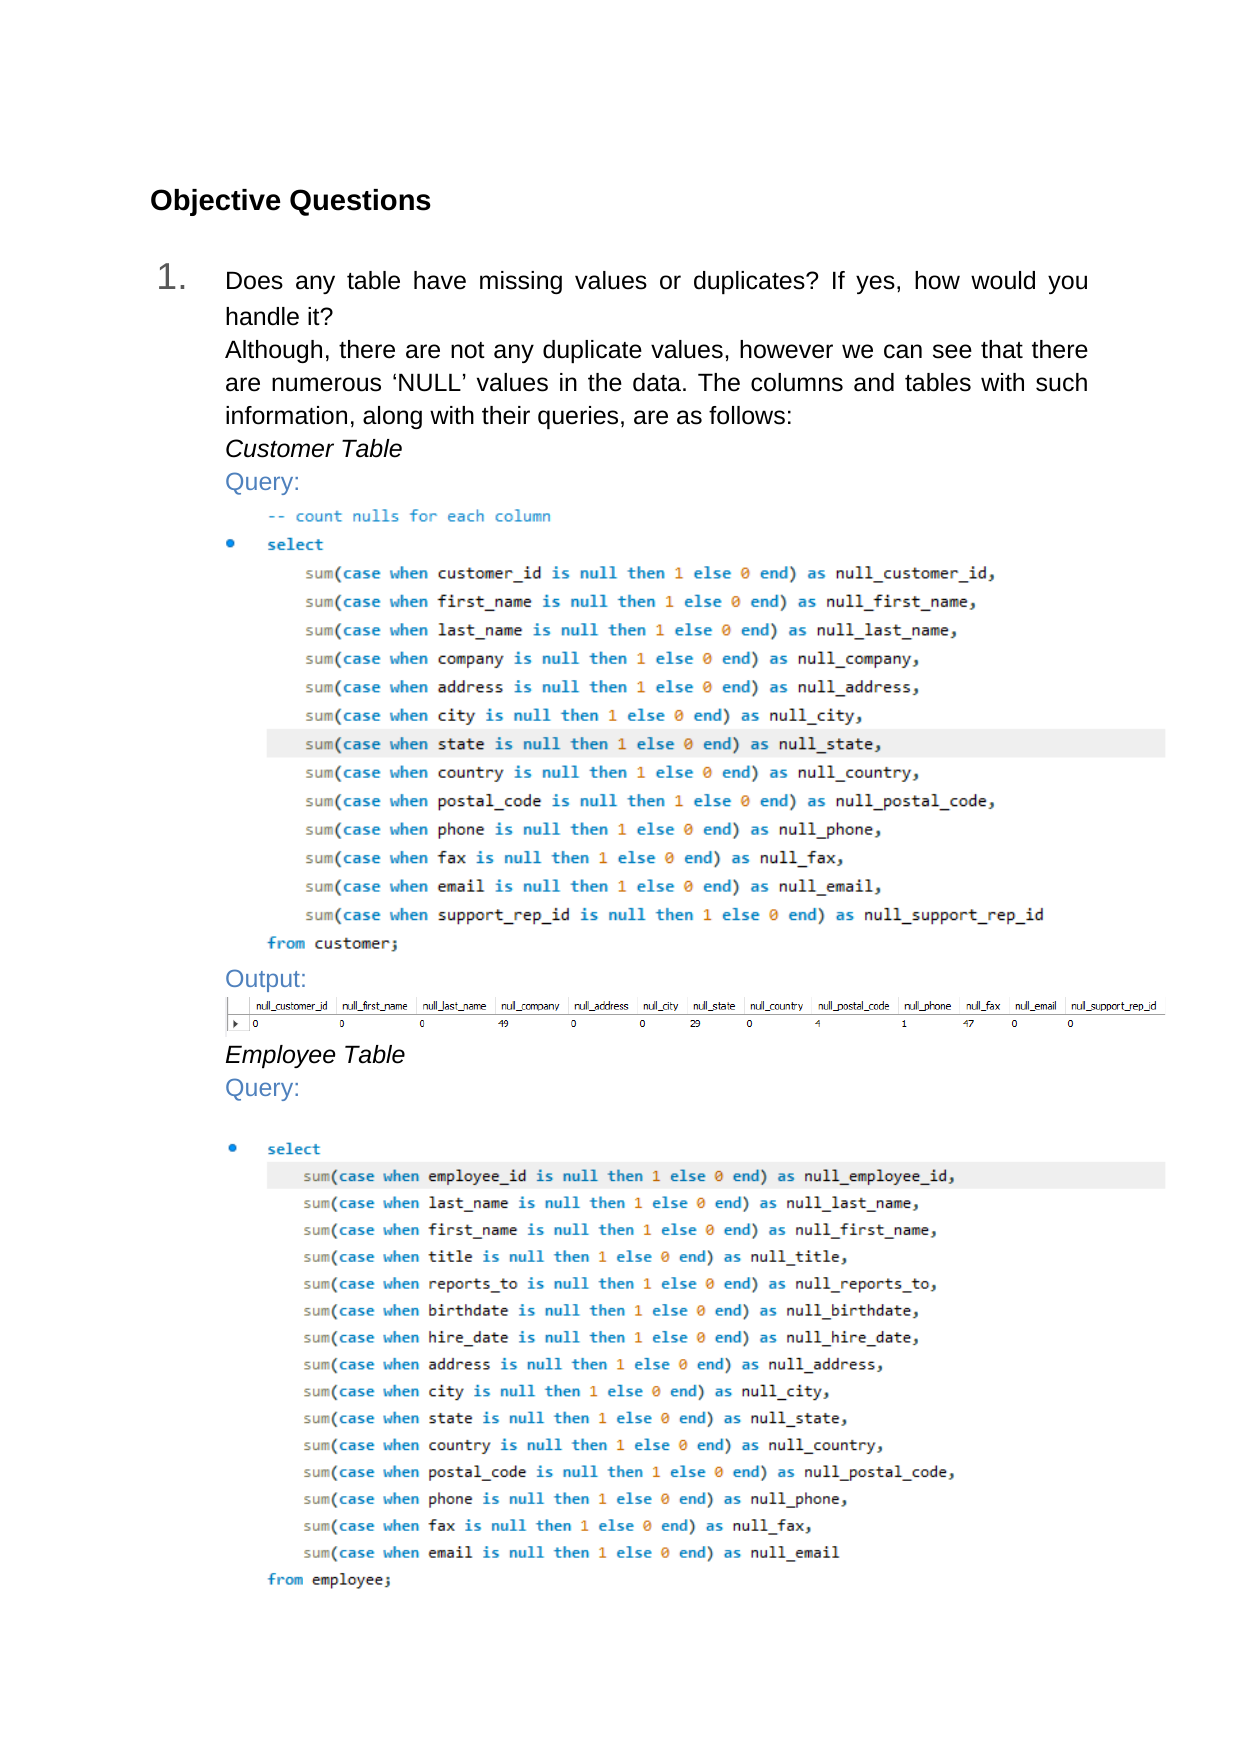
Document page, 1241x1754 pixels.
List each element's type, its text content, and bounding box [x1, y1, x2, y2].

text Although, there are not any duplicate values, however we can see that there are numerous ‘NULL’ values in the data. The columns and tables with such information, along with their queries, are as follows: [225, 335, 1090, 430]
text Query: [225, 467, 1090, 496]
text Employee Table [225, 1040, 1090, 1069]
text Output: [225, 964, 1090, 993]
picture [225, 500, 1166, 961]
text Query: [225, 1073, 1090, 1102]
list Does any table have missing values or duplicates? If yes, how would you handle it? [187, 254, 1090, 331]
text Objective Questions [150, 183, 1090, 217]
text Customer Table [225, 434, 1090, 463]
picture [225, 1139, 1166, 1595]
picture [225, 997, 1166, 1037]
